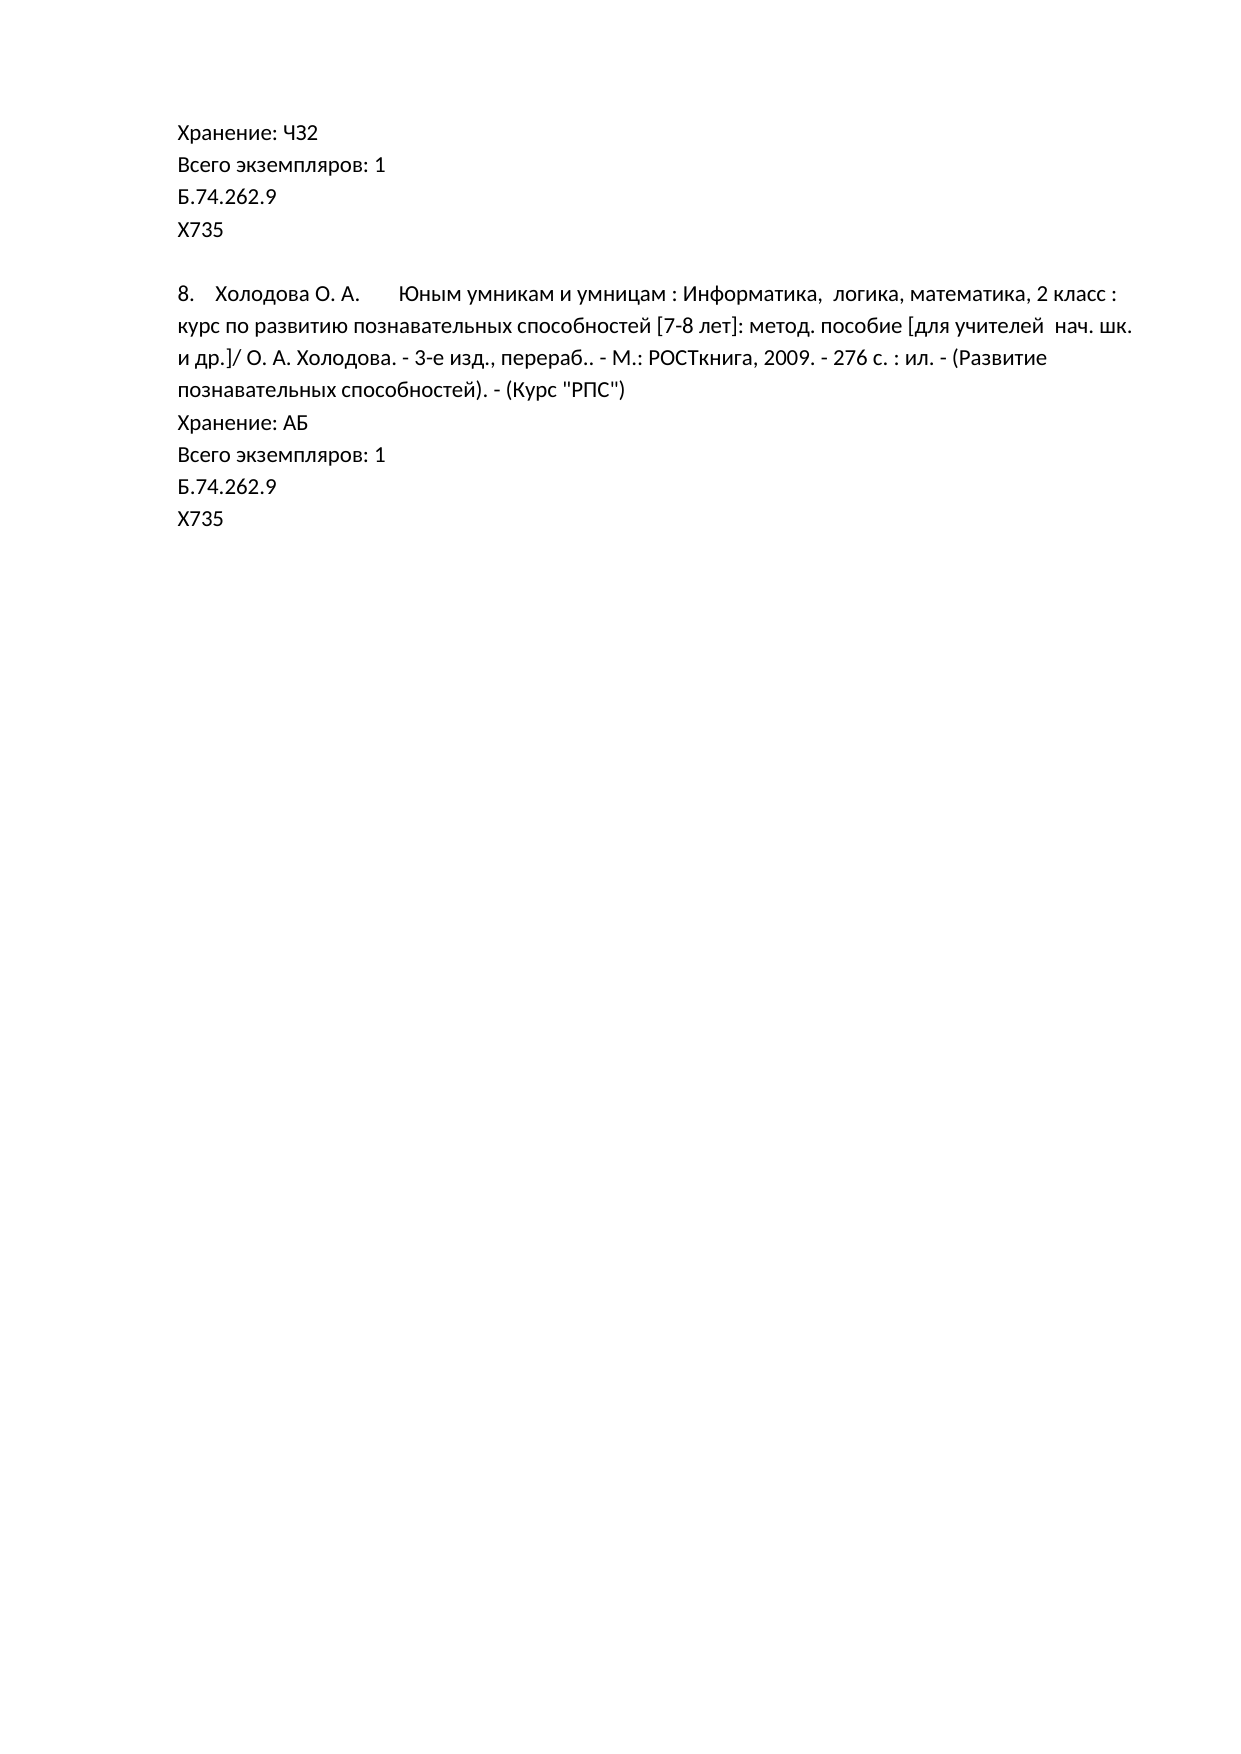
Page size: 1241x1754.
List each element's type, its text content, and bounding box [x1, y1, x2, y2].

text Х735 [177, 504, 1152, 532]
text Б.74.262.9 [177, 472, 1152, 500]
text Б.74.262.9 [177, 182, 1152, 211]
text Всего экземпляров: 1 [177, 150, 1152, 178]
text 8. Холодова О. А. Юным умникам и умницам : Информатика, логика, математика, 2 класс : курс по развитию познавательных способностей [7-8 лет]: метод. пособие [для учителей нач. шк. и др.]/ О. А. Холодова. - 3-е изд., перераб.. - М.: РОСТкнига, 2009. - 276 с. : ил. - (Развитие познавательных способностей). - (Курс "РПС") [177, 279, 1152, 404]
text Всего экземпляров: 1 [177, 440, 1152, 468]
text Хранение: АБ [177, 408, 1152, 436]
text Хранение: ЧЗ2 [177, 118, 1152, 146]
text Х735 [177, 215, 1152, 243]
